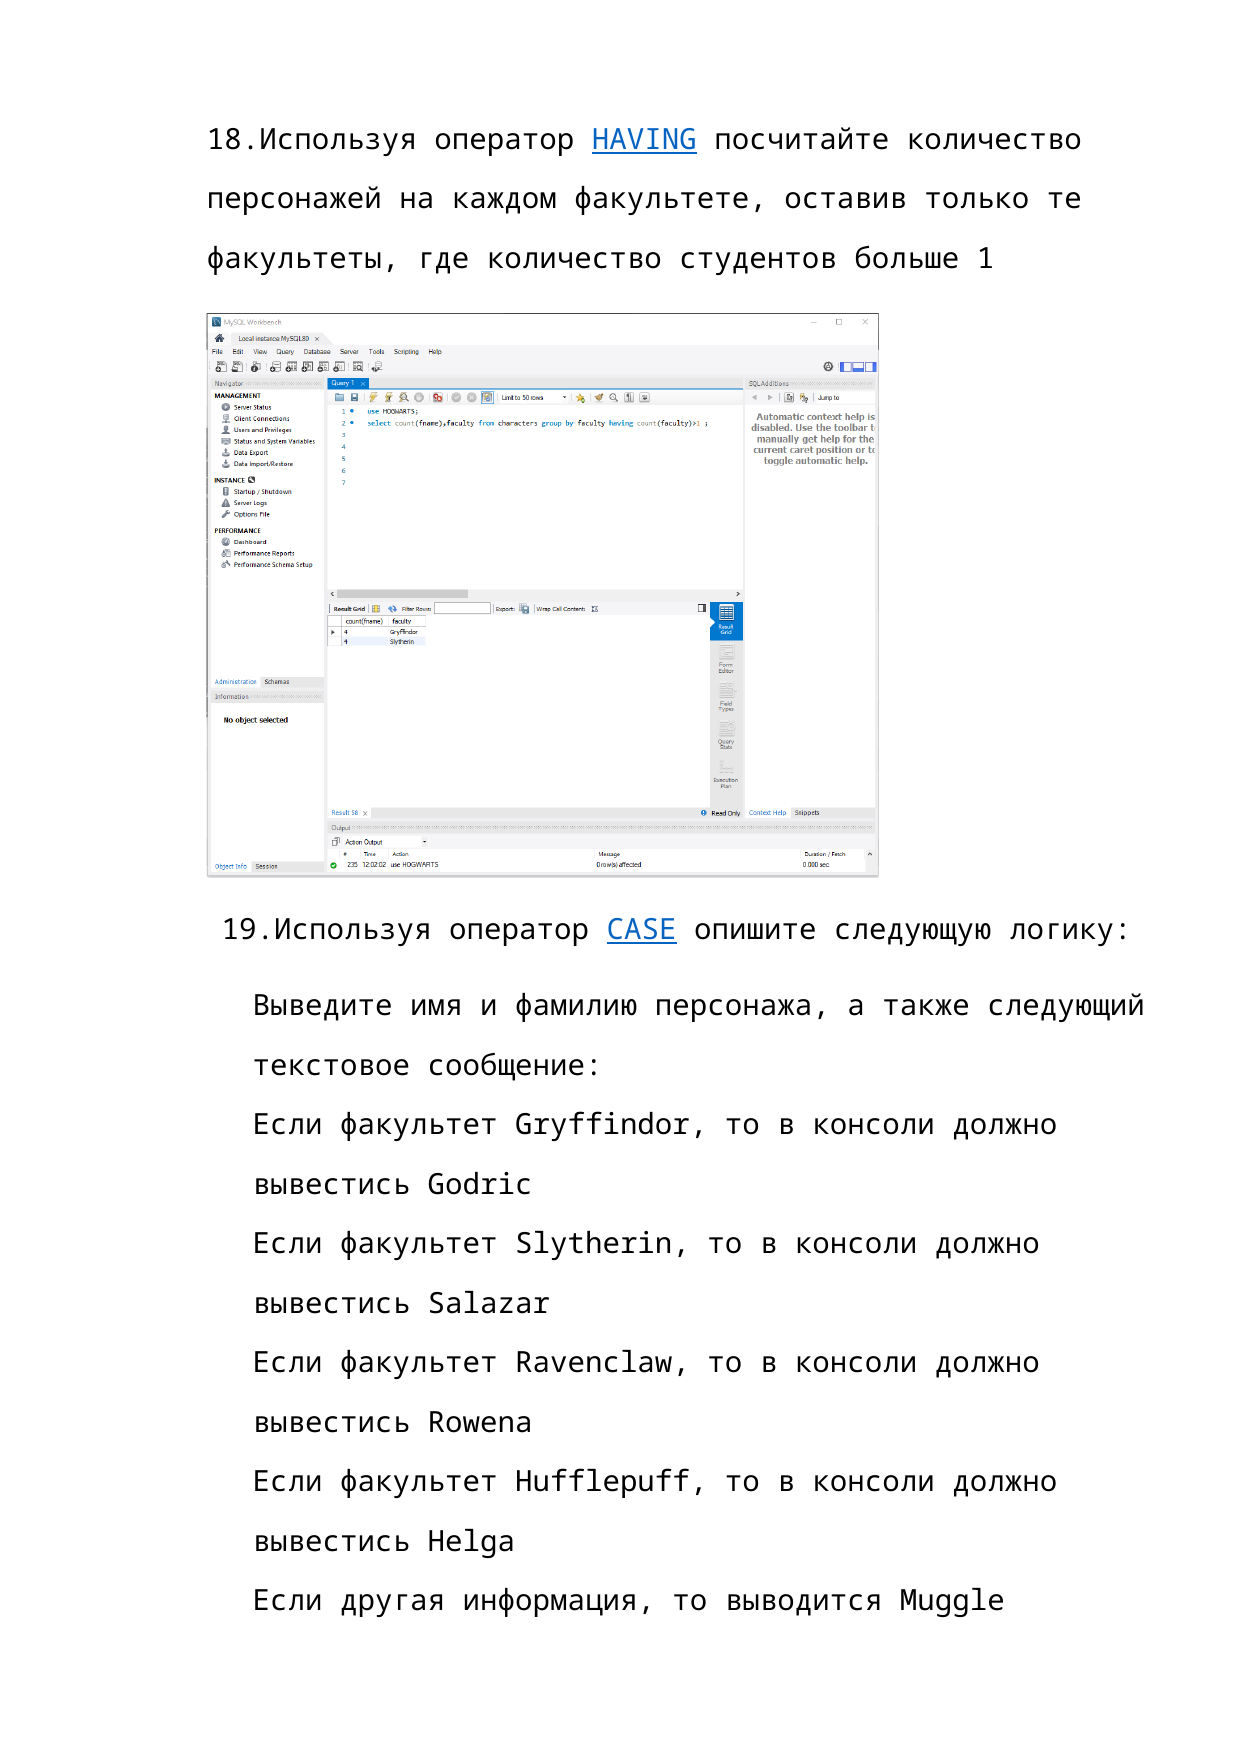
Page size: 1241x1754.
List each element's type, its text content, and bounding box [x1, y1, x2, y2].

list Если факультет Slytherin, то в консоли должно вывестись Salazar [252, 1222, 1152, 1322]
list Выведите имя и фамилию персонажа, а также следующий текстовое сообщение: [252, 984, 1152, 1084]
list Если факультет Ravenclaw, то в консоли должно вывестись Rowena [252, 1341, 1152, 1441]
list Если факультет Gryffindor, то в консоли должно вывестись Godric [252, 1103, 1152, 1203]
text 19.Используя оператор CASE опишите следующую логику: [221, 908, 1152, 948]
picture [206, 313, 879, 878]
list Если факультет Hufflepuff, то в консоли должно вывестись Helga [252, 1460, 1152, 1559]
list Если другая информация, то выводится Muggle [252, 1579, 1152, 1619]
text 18.Используя оператор HAVING посчитайте количество персонажей на каждом факультете, оставив только те факультеты, где количество студентов больше 1 [207, 118, 1152, 277]
